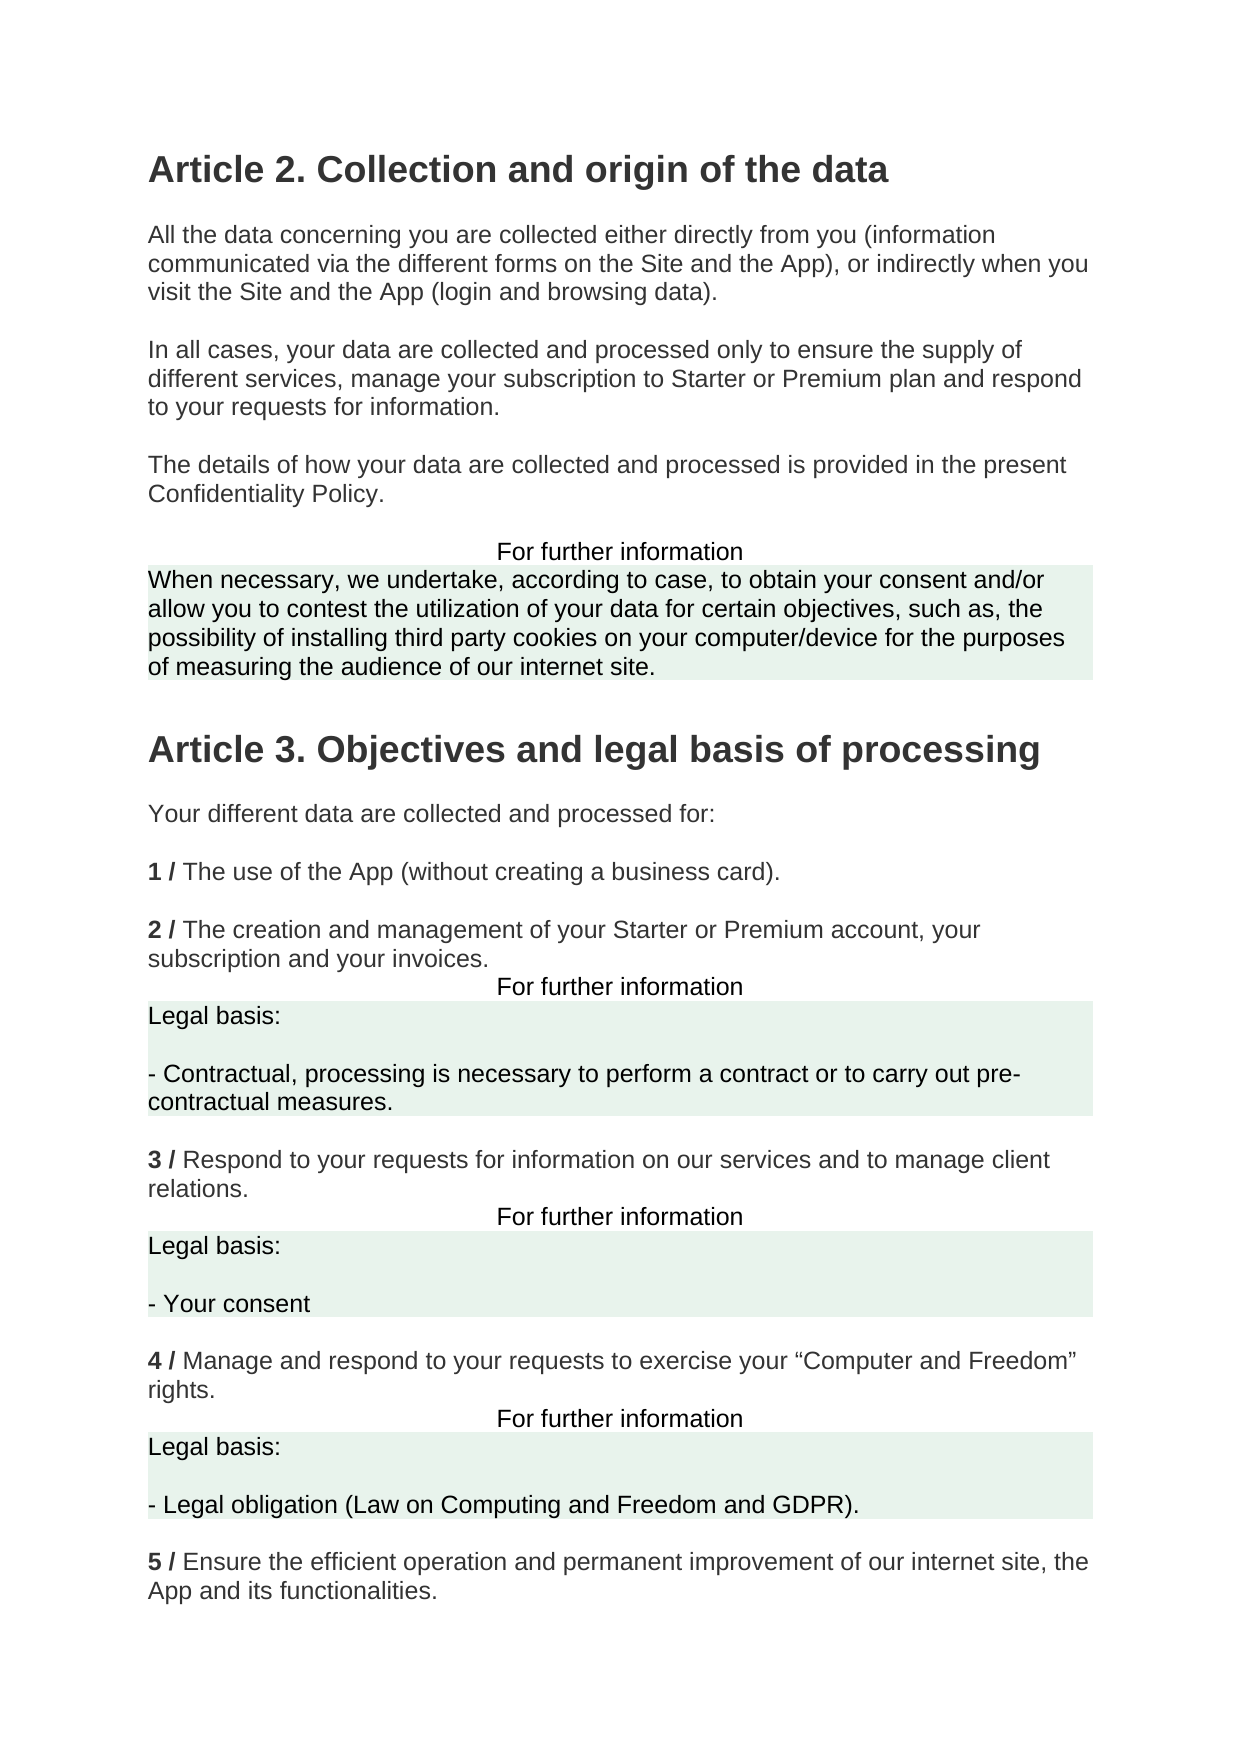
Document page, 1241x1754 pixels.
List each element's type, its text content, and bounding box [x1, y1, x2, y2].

text 5 / Ensure the efficient operation and permanent improvement of our internet site, the App and its functionalities. [148, 1547, 1093, 1605]
text Article 3. Objectives and legal basis of processing [148, 727, 1093, 770]
text For further information [148, 972, 1093, 1001]
text All the data concerning you are collected either directly from you (information communicated via the different forms on the Site and the App), or indirectly when you visit the Site and the App (login and browsing data). In all cases, your data are collected and processed only to ensure the supply of different services, manage your subscription to Starter or Premium plan and respond to your requests for information. The details of how your data are collected and processed is provided in the present Confidentiality Policy. [148, 220, 1093, 507]
text For further information [148, 1202, 1093, 1231]
text For further information [148, 537, 1093, 565]
text For further information [148, 1404, 1093, 1432]
text Article 2. Collection and origin of the data [148, 148, 1093, 191]
text 2 / The creation and management of your Starter or Premium account, your subscription and your invoices. [148, 915, 1093, 972]
text Legal basis: - Legal obligation (Law on Computing and Freedom and GDPR). [148, 1432, 1093, 1519]
text Legal basis: - Your consent [148, 1231, 1093, 1317]
text When necessary, we undertake, according to case, to obtain your consent and/or allow you to contest the utilization of your data for certain objectives, such as, the possibility of installing third party cookies on your computer/device for the purposes of measuring the audience of our internet site. [148, 565, 1093, 680]
text 3 / Respond to your requests for information on our services and to manage client relations. [148, 1145, 1093, 1202]
text Legal basis: - Contractual, processing is necessary to perform a contract or to carry out pre-contractual measures. [148, 1001, 1093, 1116]
text Your different data are collected and processed for: 1 / The use of the App (without creating a business card). [148, 799, 1093, 886]
text 4 / Manage and respond to your requests to exercise your “Computer and Freedom” rights. [148, 1346, 1093, 1404]
